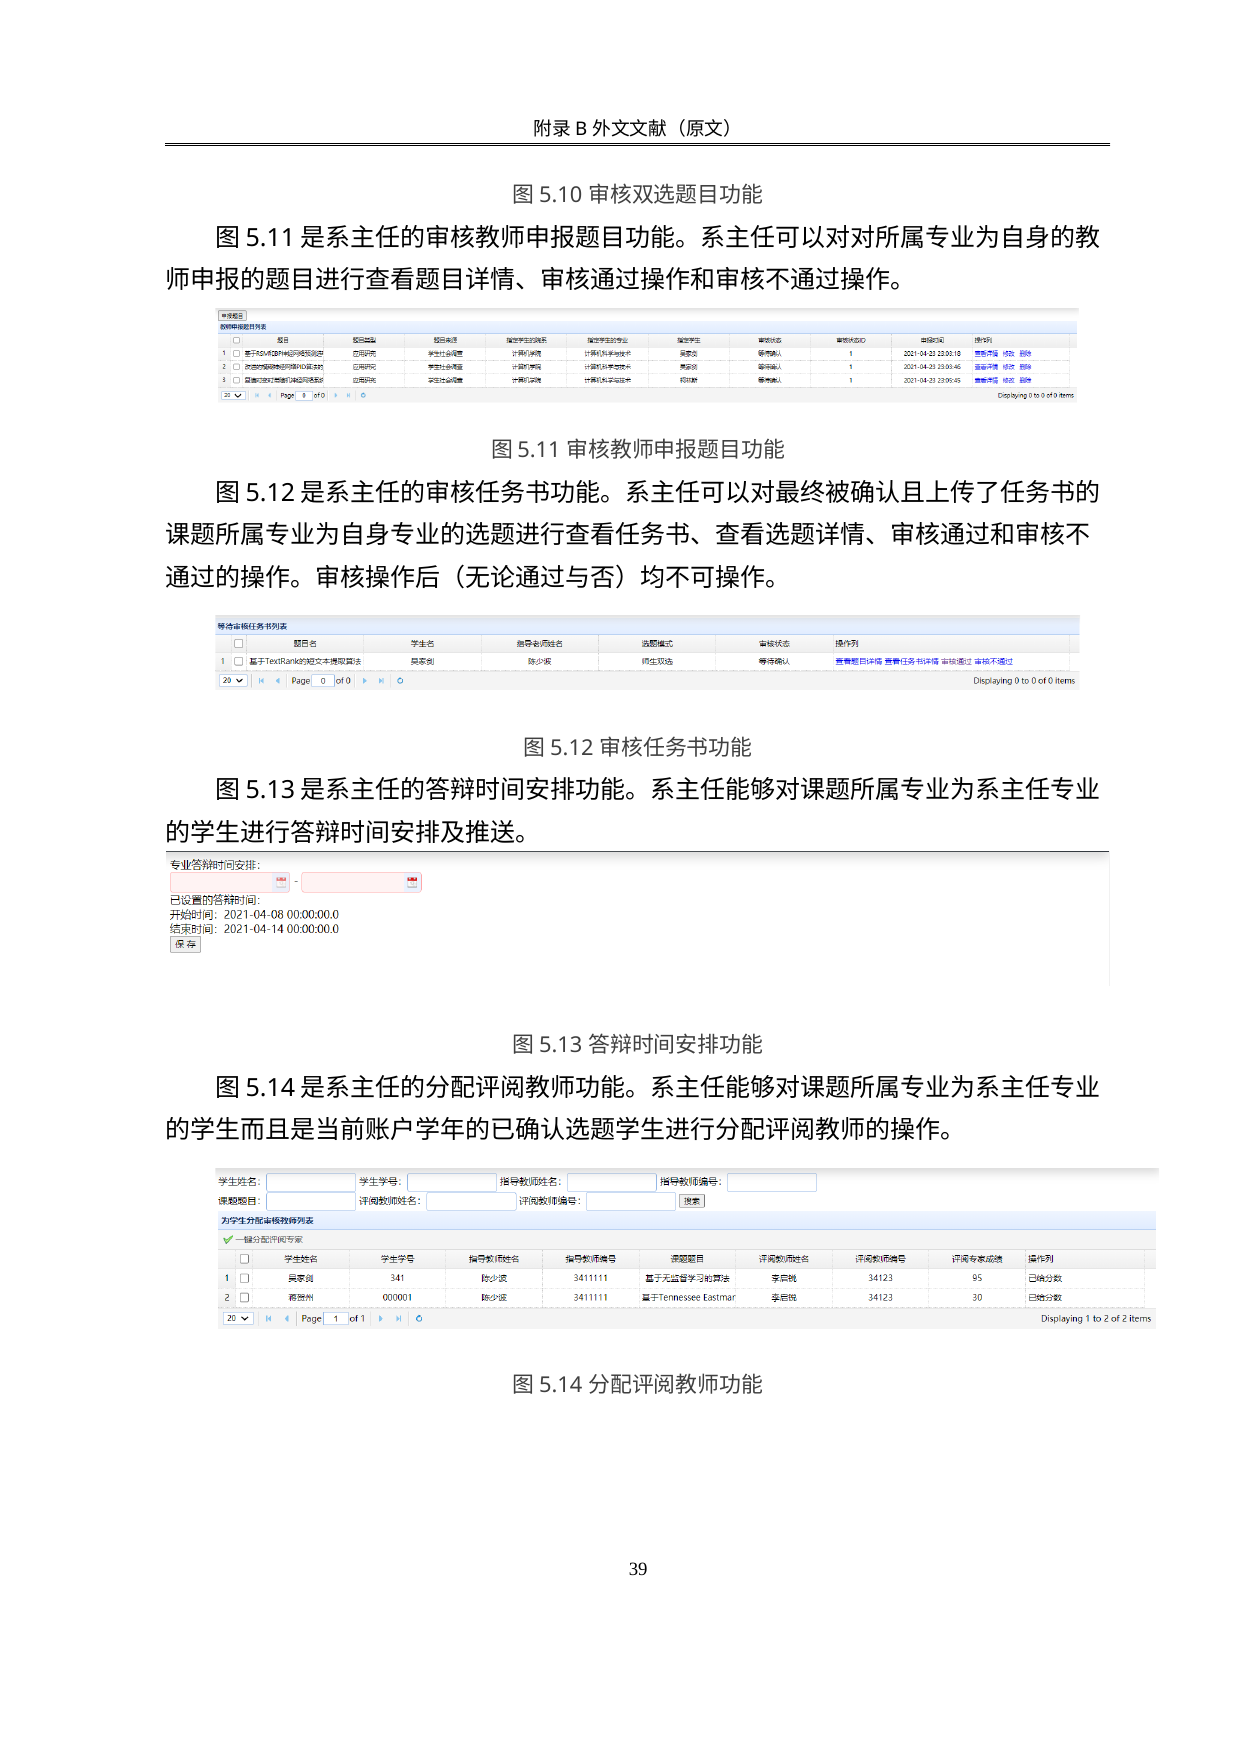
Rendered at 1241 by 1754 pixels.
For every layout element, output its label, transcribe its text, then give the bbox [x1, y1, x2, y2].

text 图5.14是系主任的分配评阅教师功能。系主任能够对课题所属专业为系主任专业的学生而且是当前账户学年的已确认选题学生进行分配评阅教师的操作。 [165, 1064, 1110, 1149]
text 图5.11 审核教师申报题目功能 [165, 427, 1110, 469]
picture [215, 308, 1079, 418]
text 图5.10 审核双选题目功能 [165, 172, 1110, 214]
picture [215, 615, 1080, 706]
text 图5.13是系主任的答辩时间安排功能。系主任能够对课题所属专业为系主任专业的学生进行答辩时间安排及推送。 [165, 767, 1110, 852]
picture [215, 1168, 1160, 1343]
picture [166, 851, 1110, 986]
text 图5.14 分配评阅教师功能 [165, 1362, 1110, 1404]
text 图5.13 答辩时间安排功能 [165, 1022, 1110, 1064]
text 图5.12是系主任的审核任务书功能。系主任可以对最终被确认且上传了任务书的课题所属专业为自身专业的选题进行查看任务书、查看选题详情、审核通过和审核不通过的操作。审核操作后（无论通过与否）均不可操作。 [165, 469, 1110, 597]
text 图5.11是系主任的审核教师申报题目功能。系主任可以对对所属专业为自身的教师申报的题目进行查看题目详情、审核通过操作和审核不通过操作。 [165, 214, 1110, 299]
text 图5.12 审核任务书功能 [165, 724, 1110, 767]
